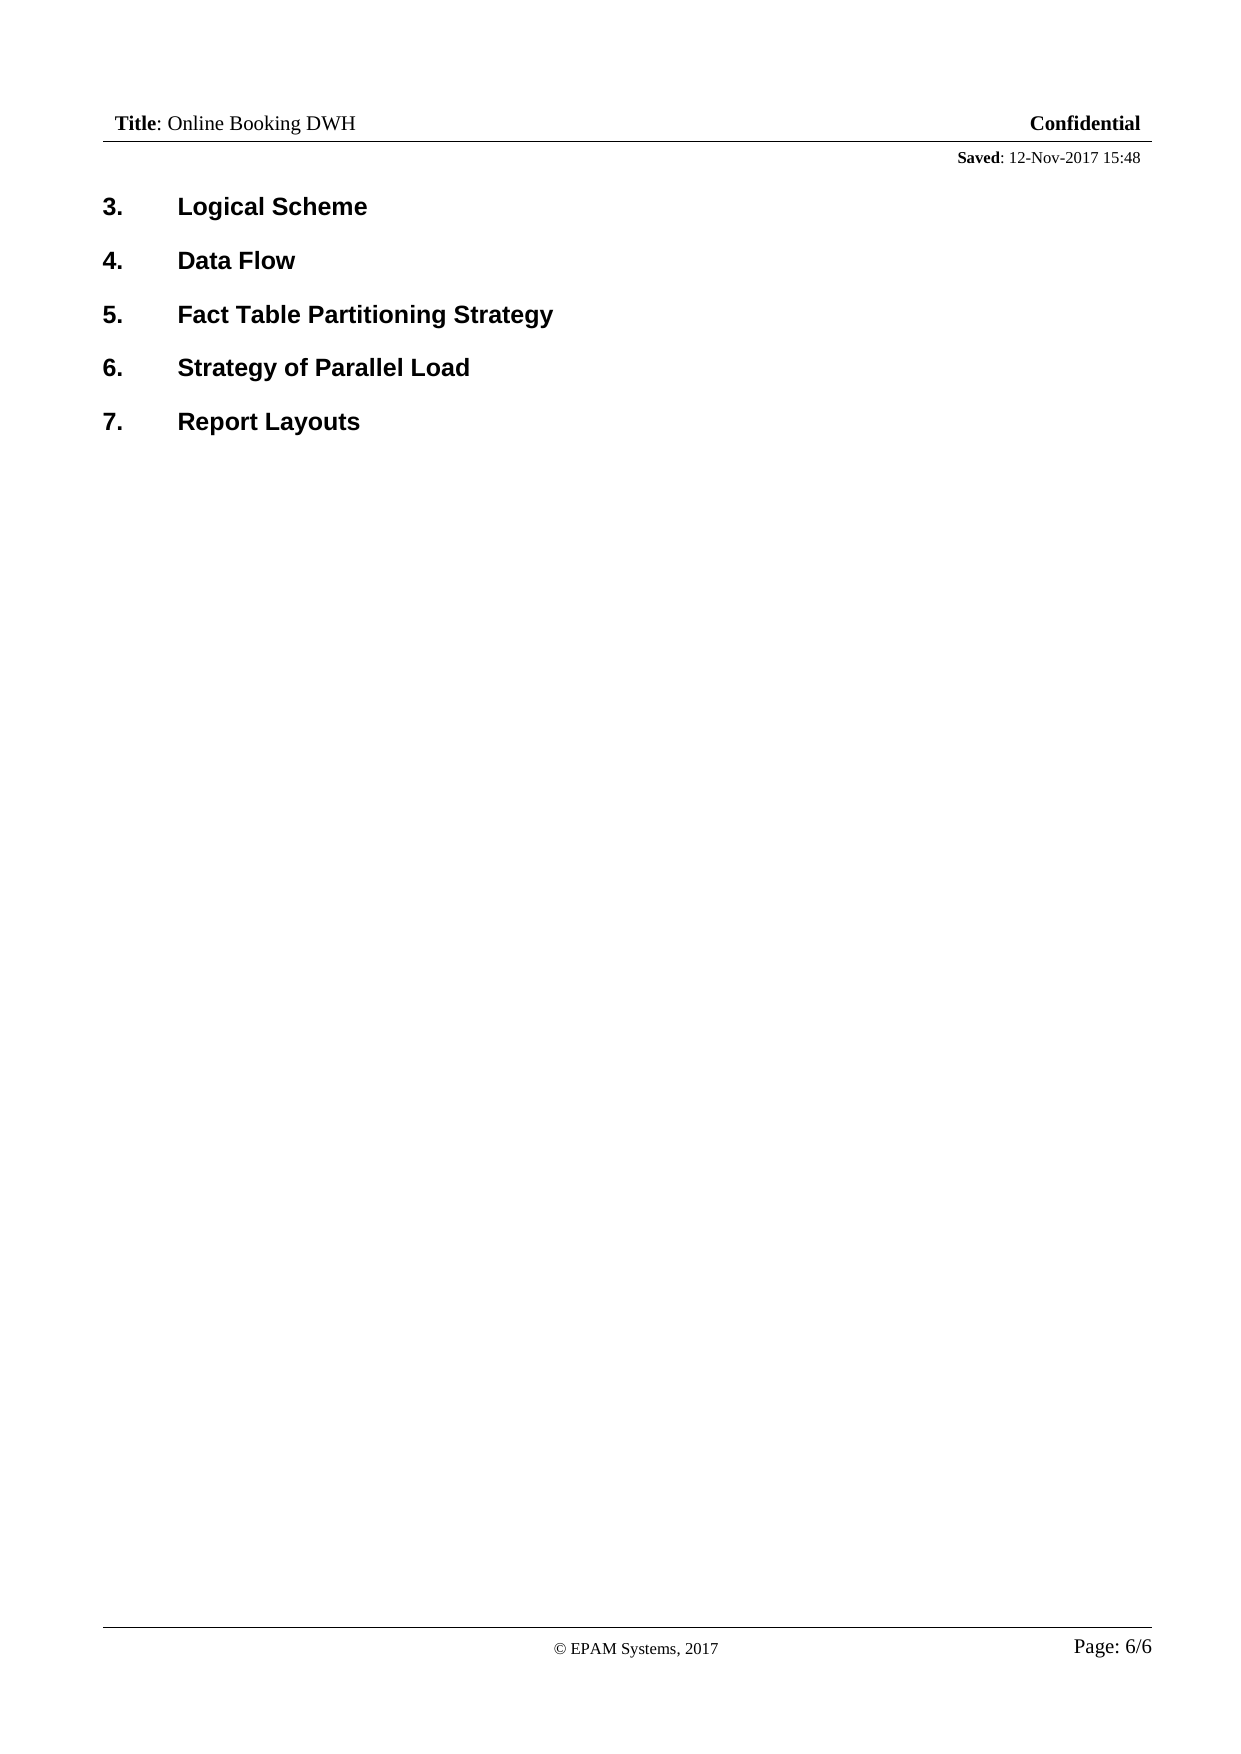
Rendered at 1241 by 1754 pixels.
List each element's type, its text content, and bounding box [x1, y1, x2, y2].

subtitle Report Layouts [102, 407, 1152, 436]
subtitle Strategy of Parallel Load [102, 353, 1152, 382]
subtitle Data Flow [102, 246, 1152, 275]
subtitle Fact Table Partitioning Strategy [102, 300, 1152, 328]
subtitle Logical Scheme [102, 192, 1152, 221]
